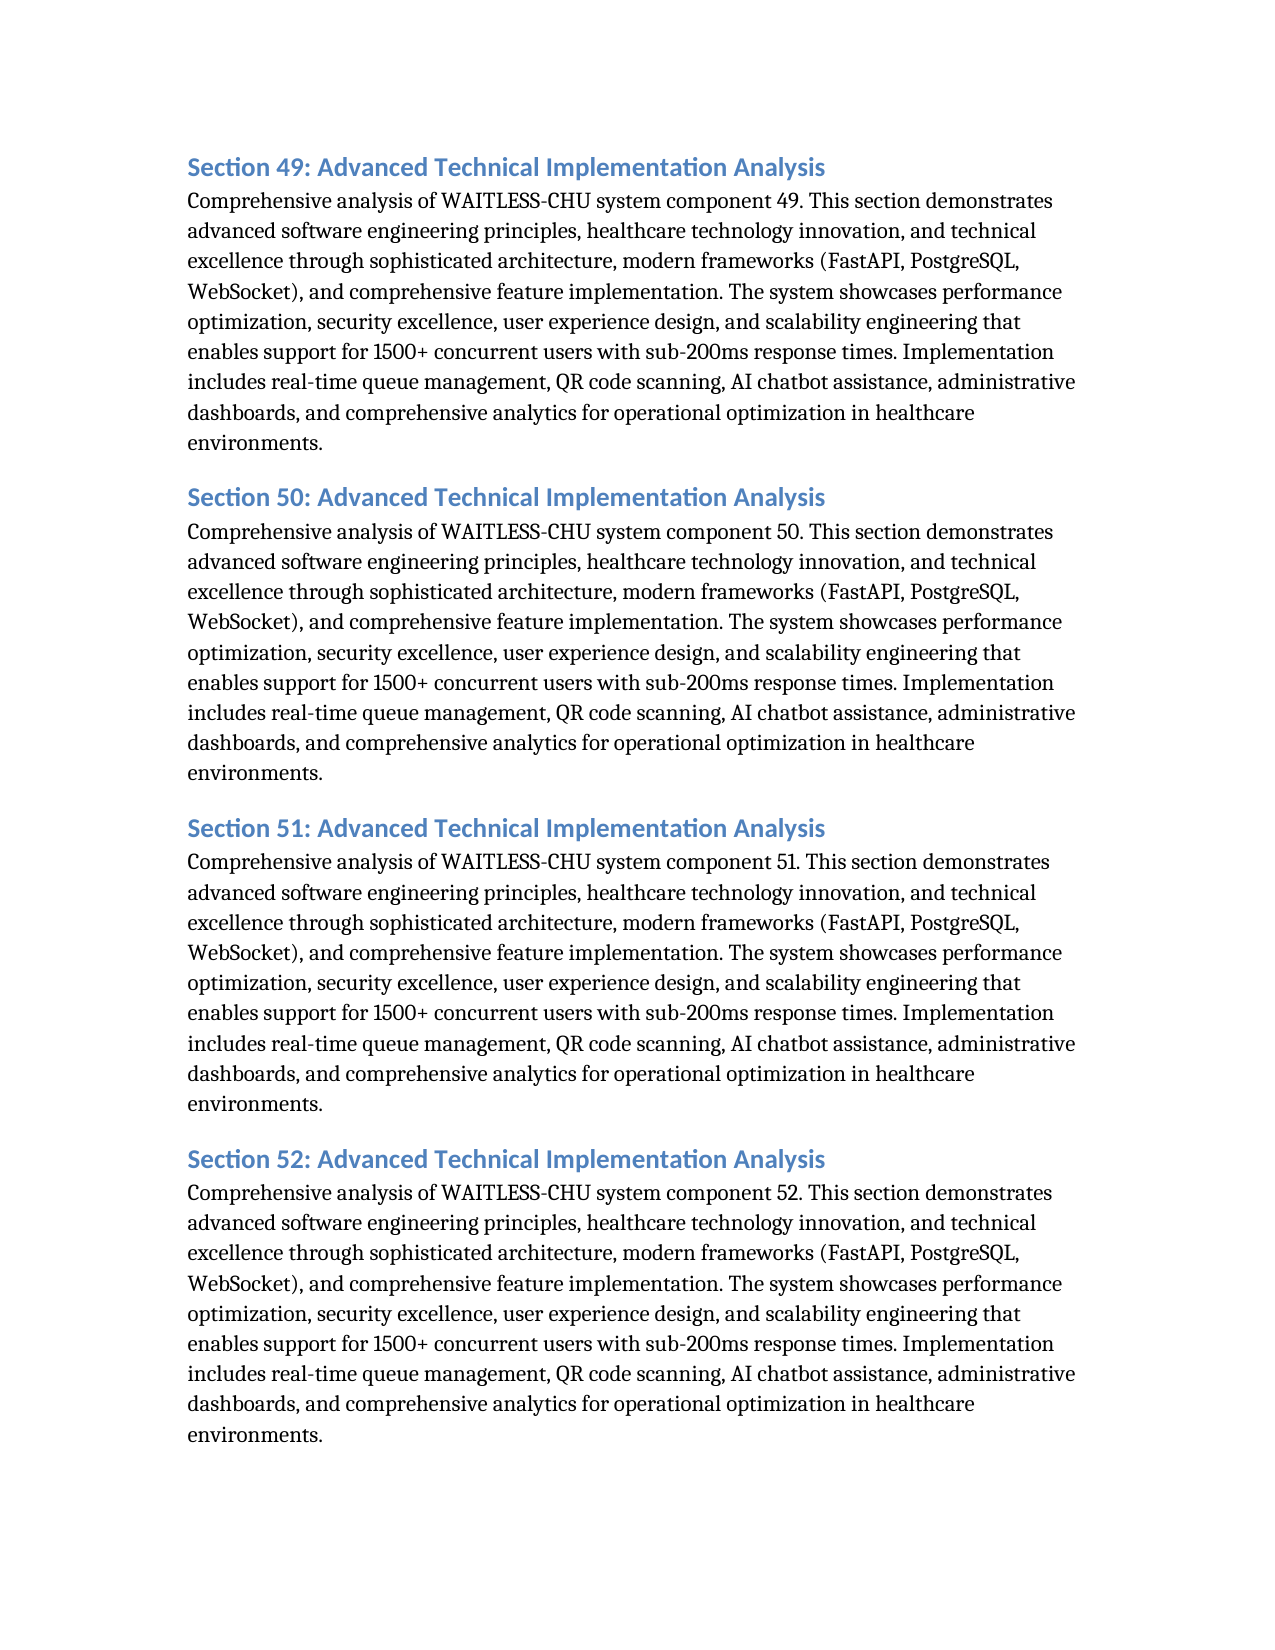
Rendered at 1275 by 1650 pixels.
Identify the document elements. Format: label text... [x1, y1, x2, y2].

subtitle Section 50: Advanced Technical Implementation Analysis [187, 481, 1087, 514]
text Comprehensive analysis of WAITLESS-CHU system component 49. This section demonstrates advanced software engineering principles, healthcare technology innovation, and technical excellence through sophisticated architecture, modern frameworks (FastAPI, PostgreSQL, WebSocket), and comprehensive feature implementation. The system showcases performance optimization, security excellence, user experience design, and scalability engineering that enables support for 1500+ concurrent users with sub-200ms response times. Implementation includes real-time queue management, QR code scanning, AI chatbot assistance, administrative dashboards, and comprehensive analytics for operational optimization in healthcare environments. [187, 188, 1087, 456]
subtitle Section 49: Advanced Technical Implementation Analysis [187, 150, 1087, 183]
text Comprehensive analysis of WAITLESS-CHU system component 51. This section demonstrates advanced software engineering principles, healthcare technology innovation, and technical excellence through sophisticated architecture, modern frameworks (FastAPI, PostgreSQL, WebSocket), and comprehensive feature implementation. The system showcases performance optimization, security excellence, user experience design, and scalability engineering that enables support for 1500+ concurrent users with sub-200ms response times. Implementation includes real-time queue management, QR code scanning, AI chatbot assistance, administrative dashboards, and comprehensive analytics for operational optimization in healthcare environments. [187, 849, 1087, 1117]
text Comprehensive analysis of WAITLESS-CHU system component 52. This section demonstrates advanced software engineering principles, healthcare technology innovation, and technical excellence through sophisticated architecture, modern frameworks (FastAPI, PostgreSQL, WebSocket), and comprehensive feature implementation. The system showcases performance optimization, security excellence, user experience design, and scalability engineering that enables support for 1500+ concurrent users with sub-200ms response times. Implementation includes real-time queue management, QR code scanning, AI chatbot assistance, administrative dashboards, and comprehensive analytics for operational optimization in healthcare environments. [187, 1180, 1087, 1448]
subtitle Section 52: Advanced Technical Implementation Analysis [187, 1142, 1087, 1175]
subtitle Section 51: Advanced Technical Implementation Analysis [187, 811, 1087, 844]
text Comprehensive analysis of WAITLESS-CHU system component 50. This section demonstrates advanced software engineering principles, healthcare technology innovation, and technical excellence through sophisticated architecture, modern frameworks (FastAPI, PostgreSQL, WebSocket), and comprehensive feature implementation. The system showcases performance optimization, security excellence, user experience design, and scalability engineering that enables support for 1500+ concurrent users with sub-200ms response times. Implementation includes real-time queue management, QR code scanning, AI chatbot assistance, administrative dashboards, and comprehensive analytics for operational optimization in healthcare environments. [187, 518, 1087, 787]
